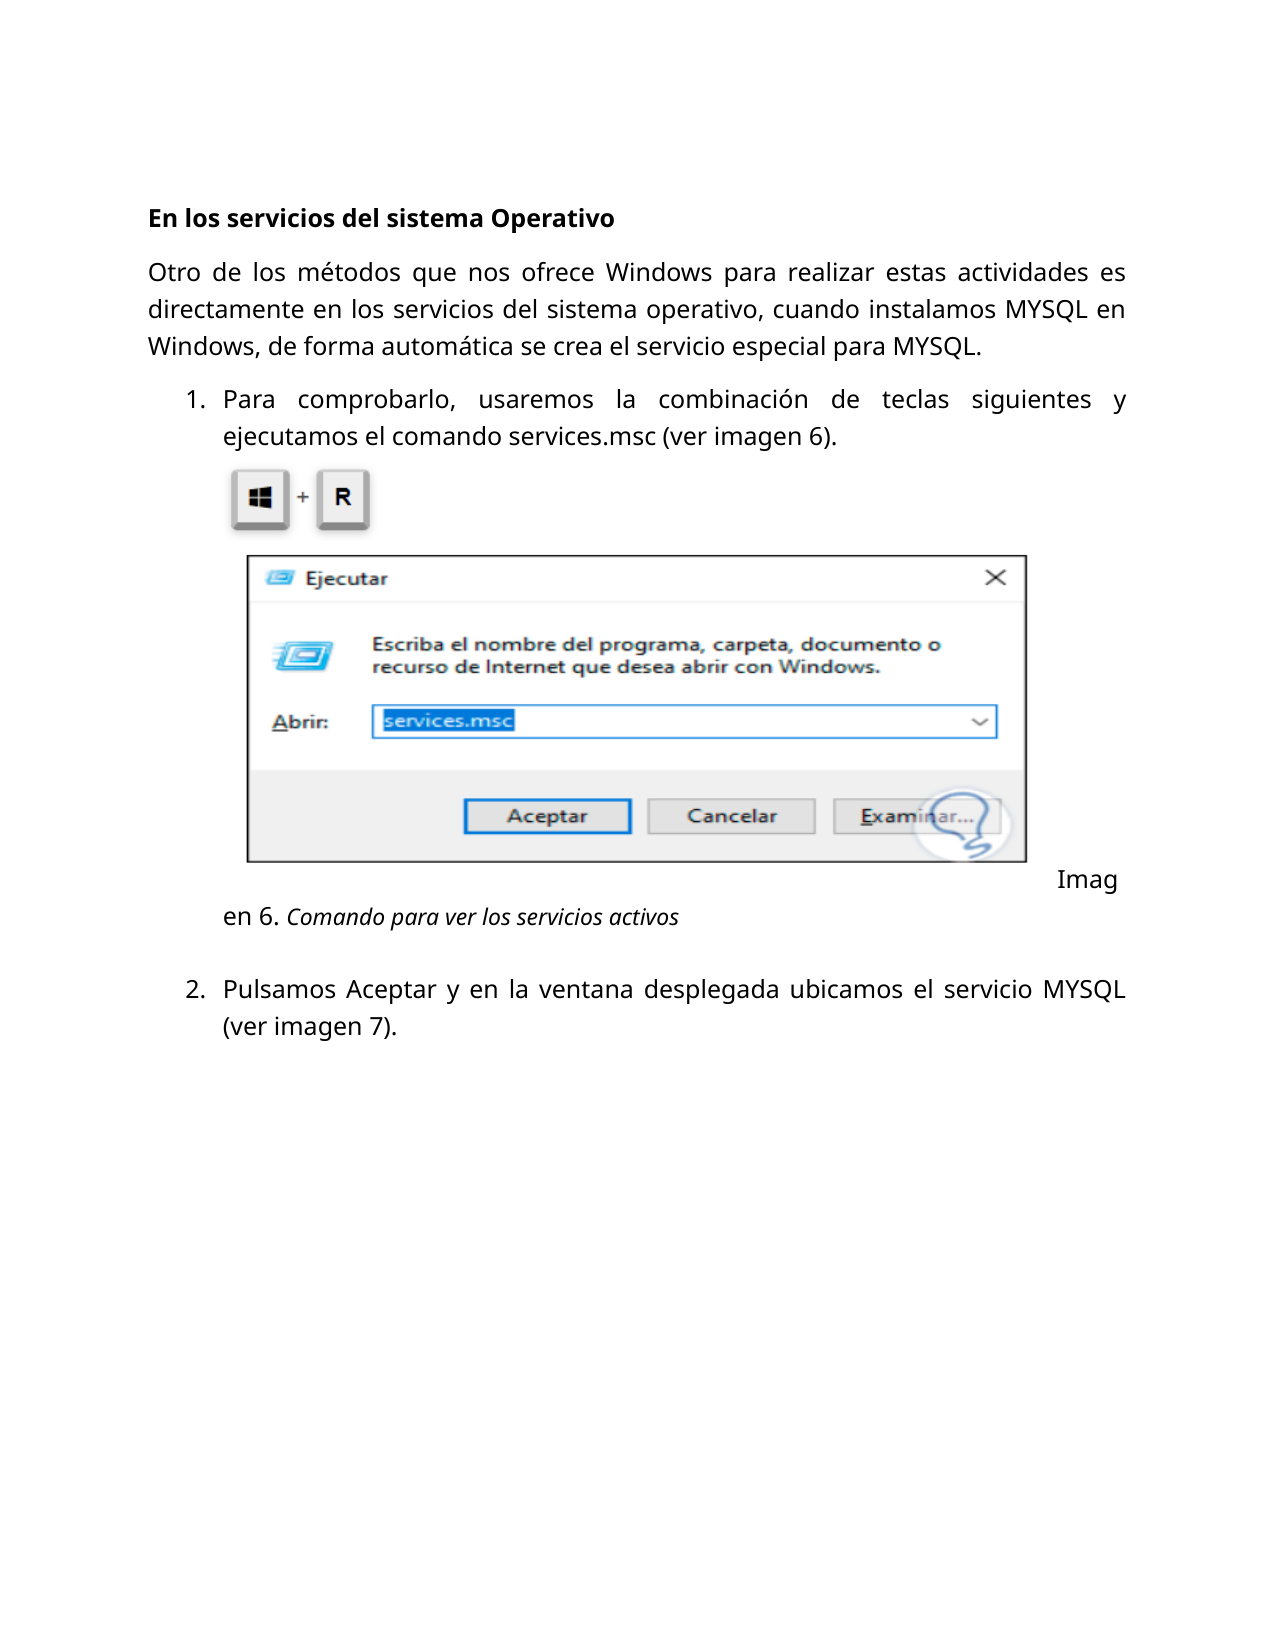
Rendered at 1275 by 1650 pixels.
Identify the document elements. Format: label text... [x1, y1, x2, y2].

list Para comprobarlo, usaremos la combinación de teclas siguientes y ejecutamos el comando services.msc (ver imagen 6). [185, 382, 1127, 452]
list Pulsamos Aceptar y en la ventana desplegada ubicamos el servicio MYSQL (ver imagen 7). [185, 972, 1127, 1043]
picture [222, 455, 378, 541]
text Otro de los métodos que nos ofrece Windows para realizar estas actividades es directamente en los servicios del sistema operativo, cuando instalamos MYSQL en Windows, de forma automática se crea el servicio especial para MYSQL. [148, 254, 1127, 362]
text En los servicios del sistema Operativo [148, 201, 1127, 235]
picture [222, 542, 1057, 889]
